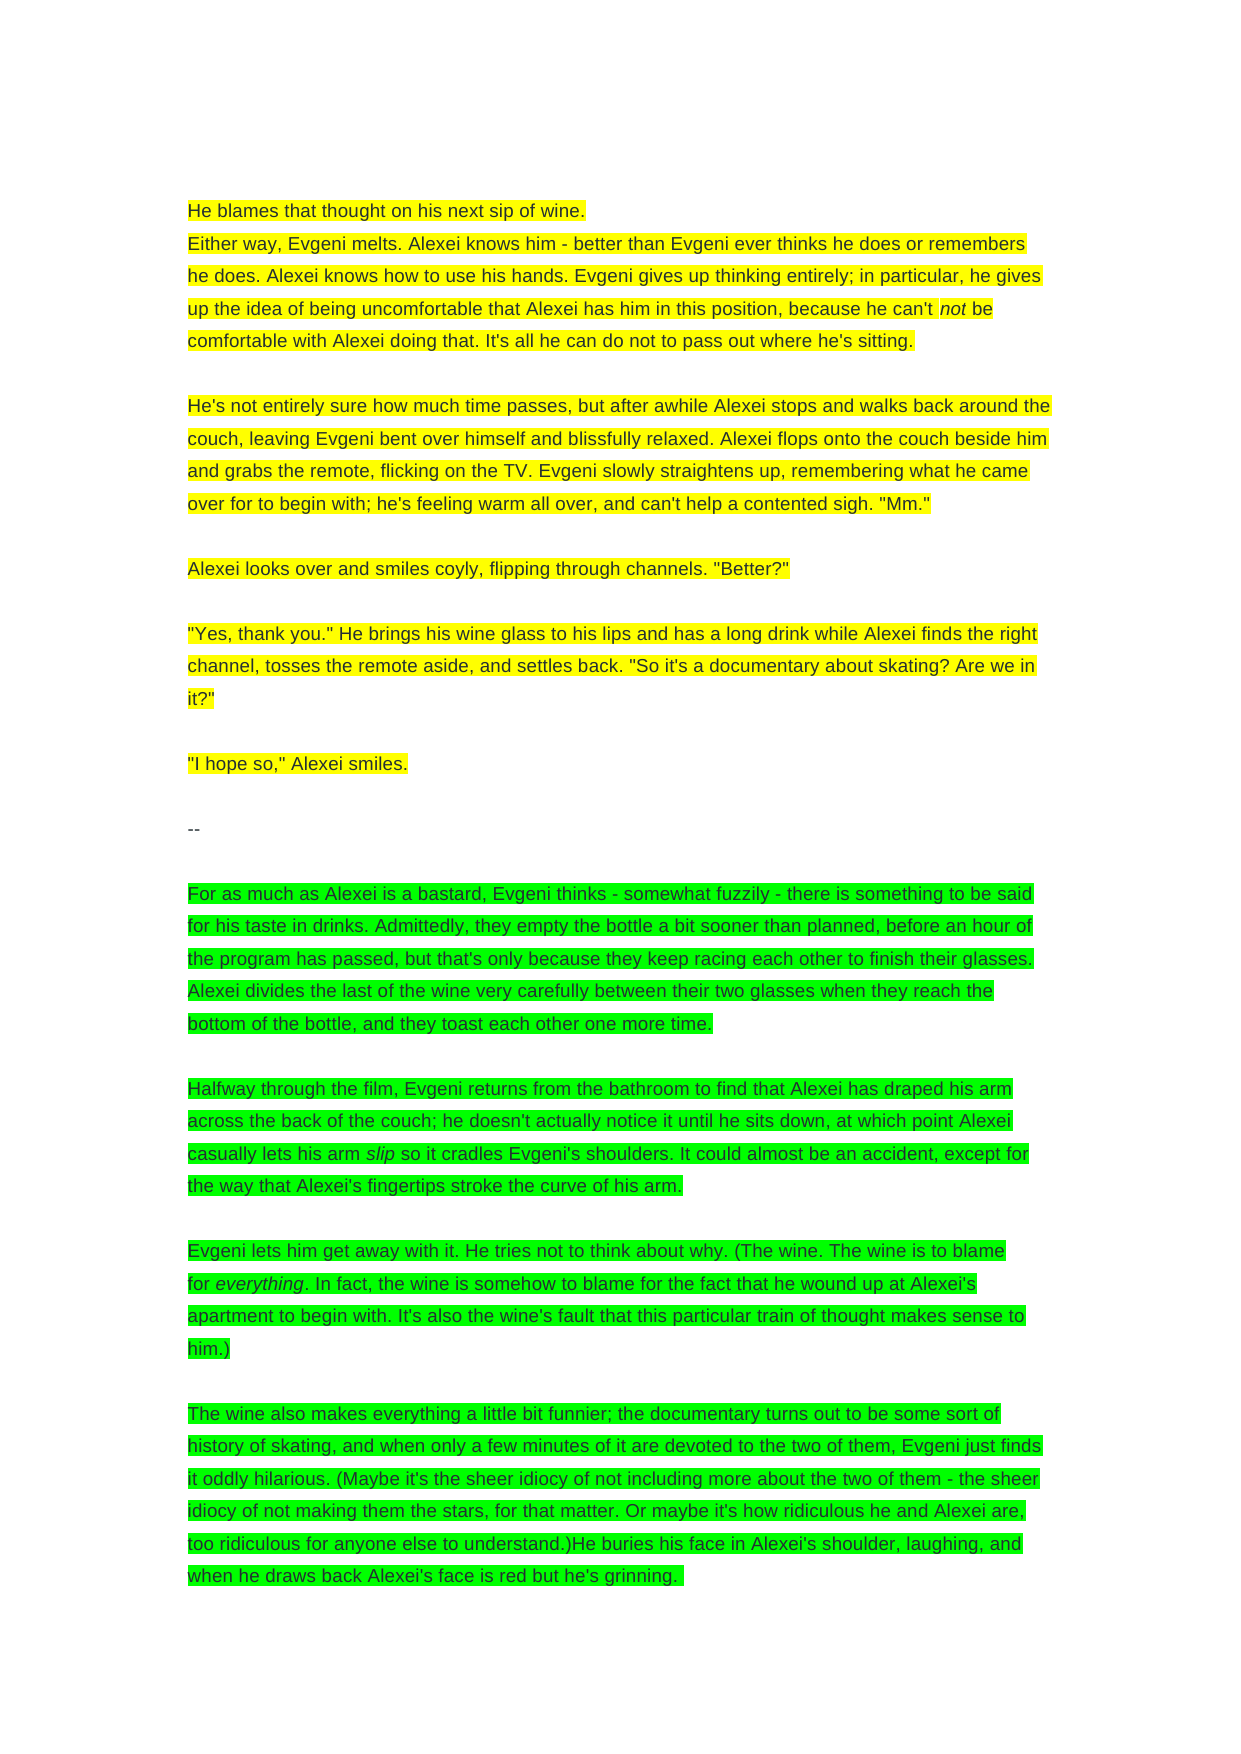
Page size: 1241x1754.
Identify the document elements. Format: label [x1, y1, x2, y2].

text [187, 227, 1053, 1592]
text [187, 162, 1053, 227]
